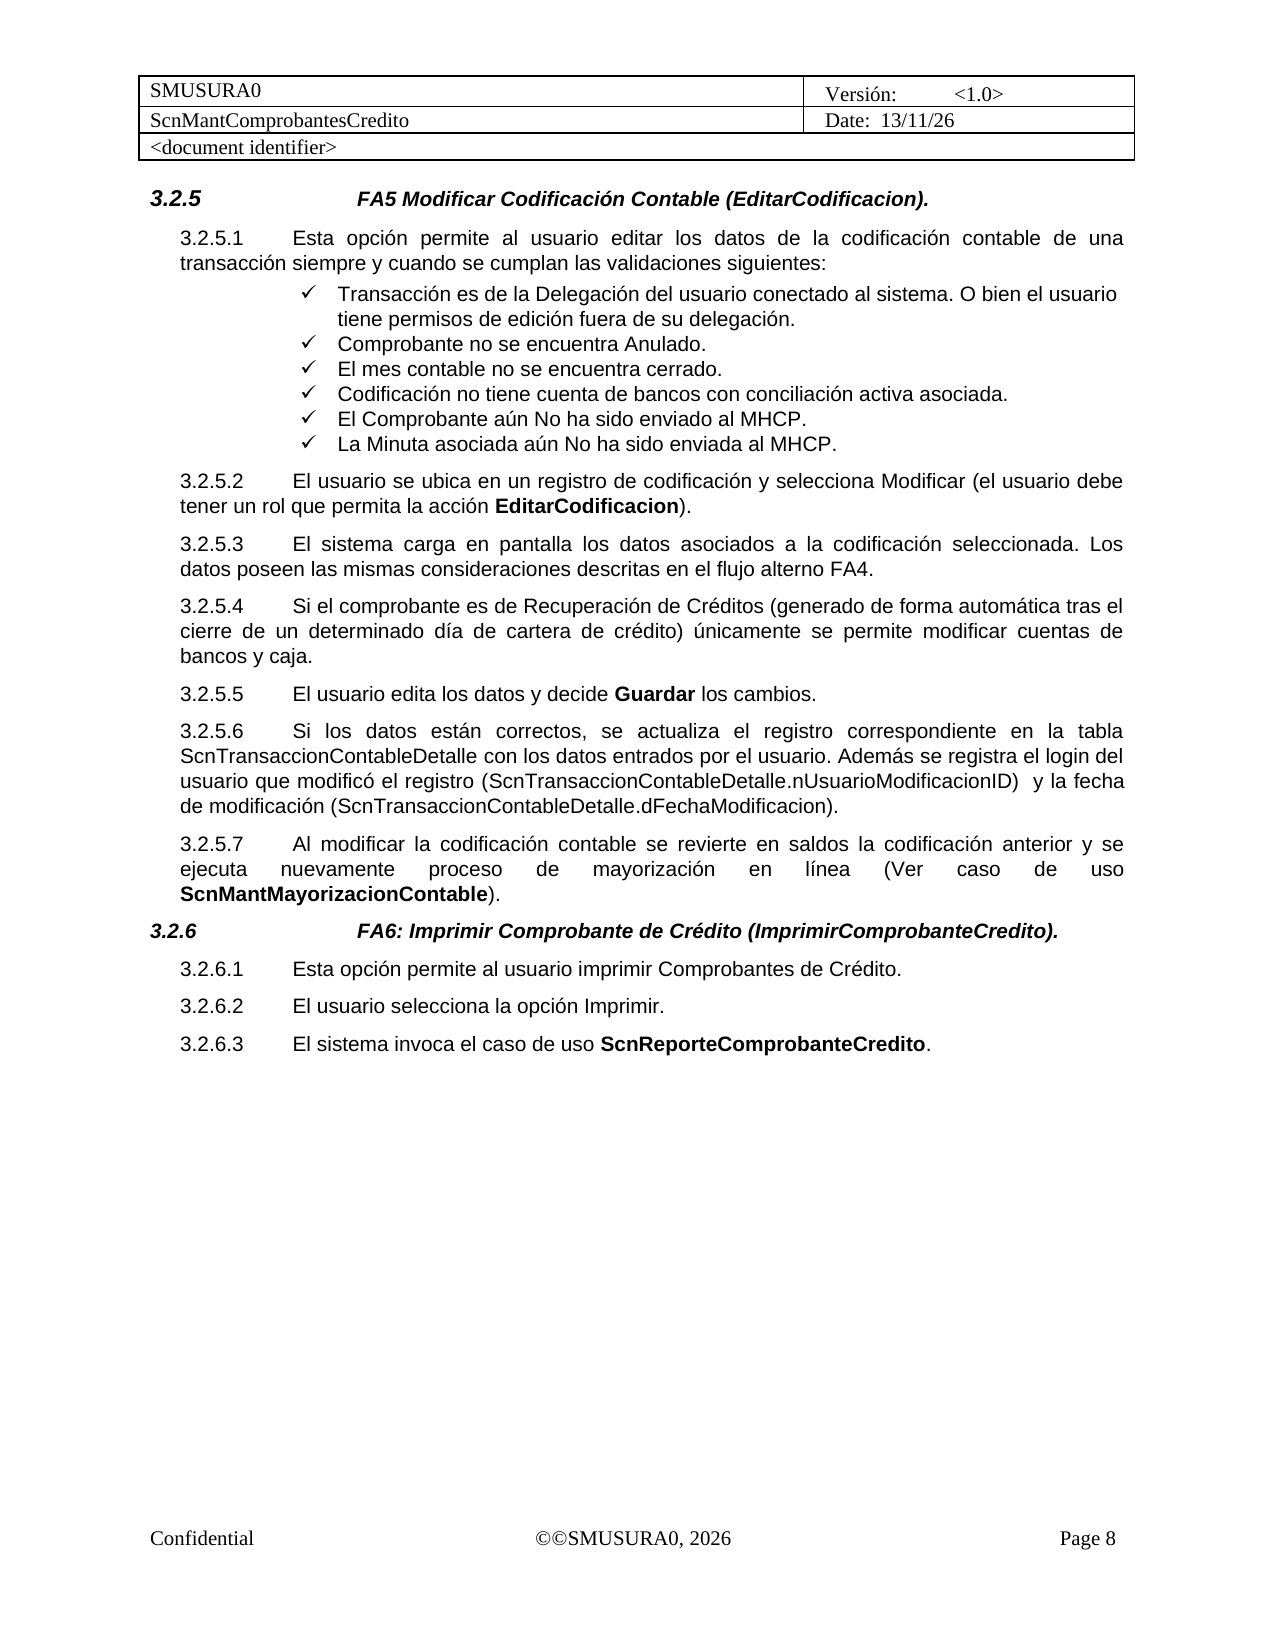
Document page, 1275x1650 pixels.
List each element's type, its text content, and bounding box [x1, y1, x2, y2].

list La Minuta asociada aún No ha sido enviada al MHCP. [300, 431, 1125, 456]
list Codificación no tiene cuenta de bancos con conciliación activa asociada. [300, 381, 1125, 406]
subtitle Esta opción permite al usuario imprimir Comprobantes de Crédito. [180, 956, 1125, 981]
subtitle Al modificar la codificación contable se revierte en saldos la codificación anterior y se ejecuta nuevamente proceso de mayorización en línea (Ver caso de uso ScnMantMayorizacionContable). [180, 831, 1125, 906]
subtitle El sistema invoca el caso de uso ScnReporteComprobanteCredito. [180, 1031, 1125, 1056]
subtitle FA5 Modificar Codificación Contable (EditarCodificacion). [150, 185, 1125, 212]
list Transacción es de la Delegación del usuario conectado al sistema. O bien el usuario tiene permisos de edición fuera de su delegación. [300, 281, 1125, 331]
list Comprobante no se encuentra Anulado. [300, 331, 1125, 356]
subtitle Si el comprobante es de Recuperación de Créditos (generado de forma automática tras el cierre de un determinado día de cartera de crédito) únicamente se permite modificar cuentas de bancos y caja. [180, 593, 1125, 668]
subtitle El sistema carga en pantalla los datos asociados a la codificación seleccionada. Los datos poseen las mismas consideraciones descritas en el flujo alterno FA4. [180, 531, 1125, 581]
list El Comprobante aún No ha sido enviado al MHCP. [300, 406, 1125, 431]
subtitle Esta opción permite al usuario editar los datos de la codificación contable de una transacción siempre y cuando se cumplan las validaciones siguientes: [180, 224, 1125, 274]
subtitle FA6: Imprimir Comprobante de Crédito (ImprimirComprobanteCredito). [150, 918, 1125, 943]
subtitle El usuario se ubica en un registro de codificación y selecciona Modificar (el usuario debe tener un rol que permita la acción EditarCodificacion). [180, 468, 1125, 518]
subtitle El usuario edita los datos y decide Guardar los cambios. [180, 681, 1125, 706]
subtitle El usuario selecciona la opción Imprimir. [180, 993, 1125, 1018]
list El mes contable no se encuentra cerrado. [300, 356, 1125, 381]
subtitle Si los datos están correctos, se actualiza el registro correspondiente en la tabla ScnTransaccionContableDetalle con los datos entrados por el usuario. Además se registra el login del usuario que modificó el registro (ScnTransaccionContableDetalle.nUsuarioModificacionID) y la fecha de modificación (ScnTransaccionContableDetalle.dFechaModificacion). [180, 718, 1125, 818]
